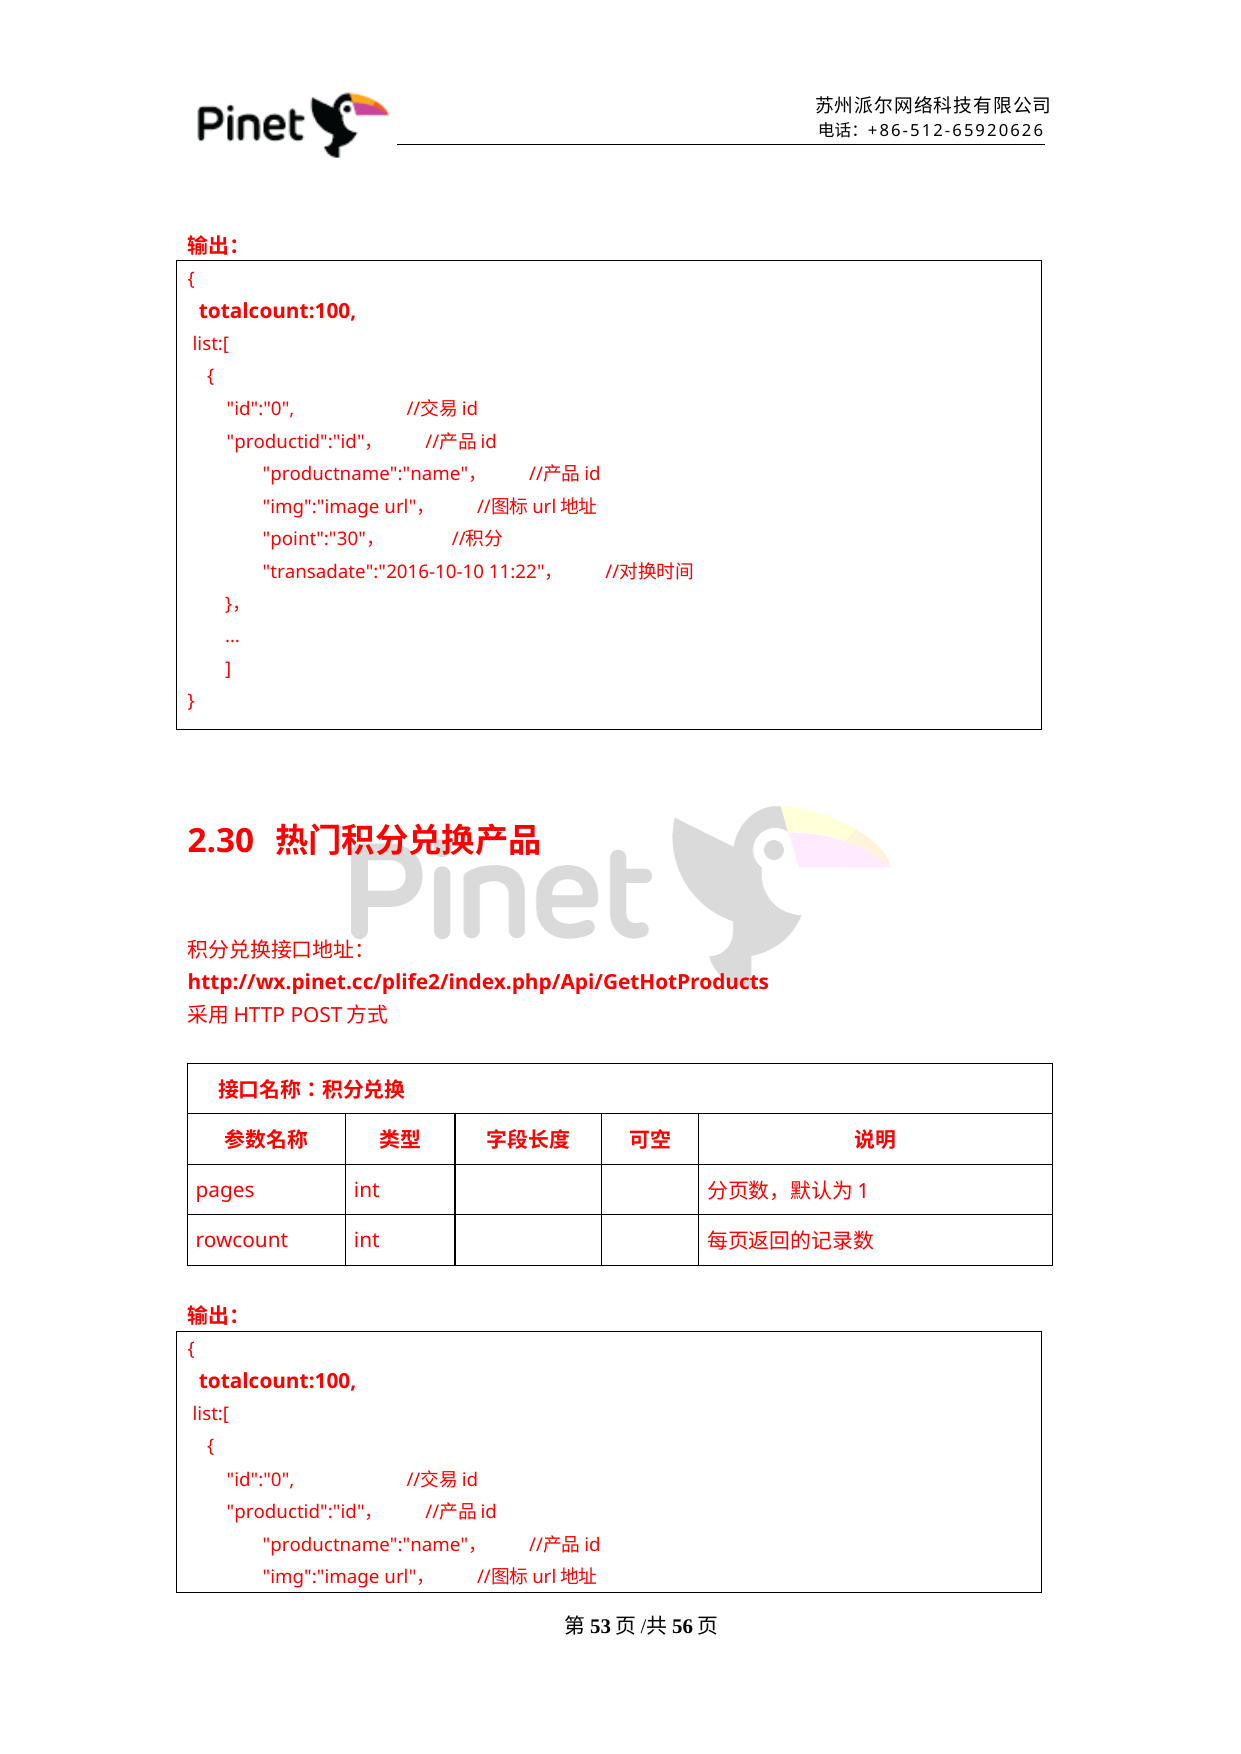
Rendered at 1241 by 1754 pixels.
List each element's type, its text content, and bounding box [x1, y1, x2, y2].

table_header 接口名称：积分兑换 [188, 1064, 1052, 1113]
table_cell 可空 [602, 1114, 698, 1164]
table_cell 每页返回的记录数 [699, 1215, 1052, 1264]
subtitle 热门积分兑换产品 [187, 805, 1053, 870]
table_cell int [346, 1215, 454, 1264]
table_cell pages [188, 1165, 345, 1214]
table_cell [602, 1165, 698, 1214]
table_cell 说明 [699, 1114, 1052, 1164]
text 采用HTTP POST方式 [187, 997, 1053, 1030]
table_cell [602, 1215, 698, 1264]
text http://wx.pinet.cc/plife2/index.php/Api/GetHotProducts [187, 965, 1053, 997]
table_cell [456, 1215, 601, 1264]
table_cell [456, 1165, 601, 1214]
table_cell 字段长度 [456, 1114, 601, 1164]
picture [187, 90, 397, 161]
table_cell rowcount [188, 1215, 345, 1264]
text 输出： [187, 1298, 1053, 1331]
text 输出： [187, 228, 1053, 260]
text 积分兑换接口地址： [187, 932, 1053, 965]
table_cell 分页数，默认为1 [699, 1165, 1052, 1214]
table_cell 参数名称 [188, 1114, 345, 1164]
table_cell int [346, 1165, 454, 1214]
table_header { totalcount:100, list:[ { "id":"0", //交易id "productid":"id"， //产品id "productname":"name"， //产品id "img":"image url"， //图标url地址 "point":"30"， //积分 "transadate":"2016-10-10 11:22"， //对换时间 }， … ] } [177, 261, 1041, 729]
table_cell 类型 [346, 1114, 454, 1164]
